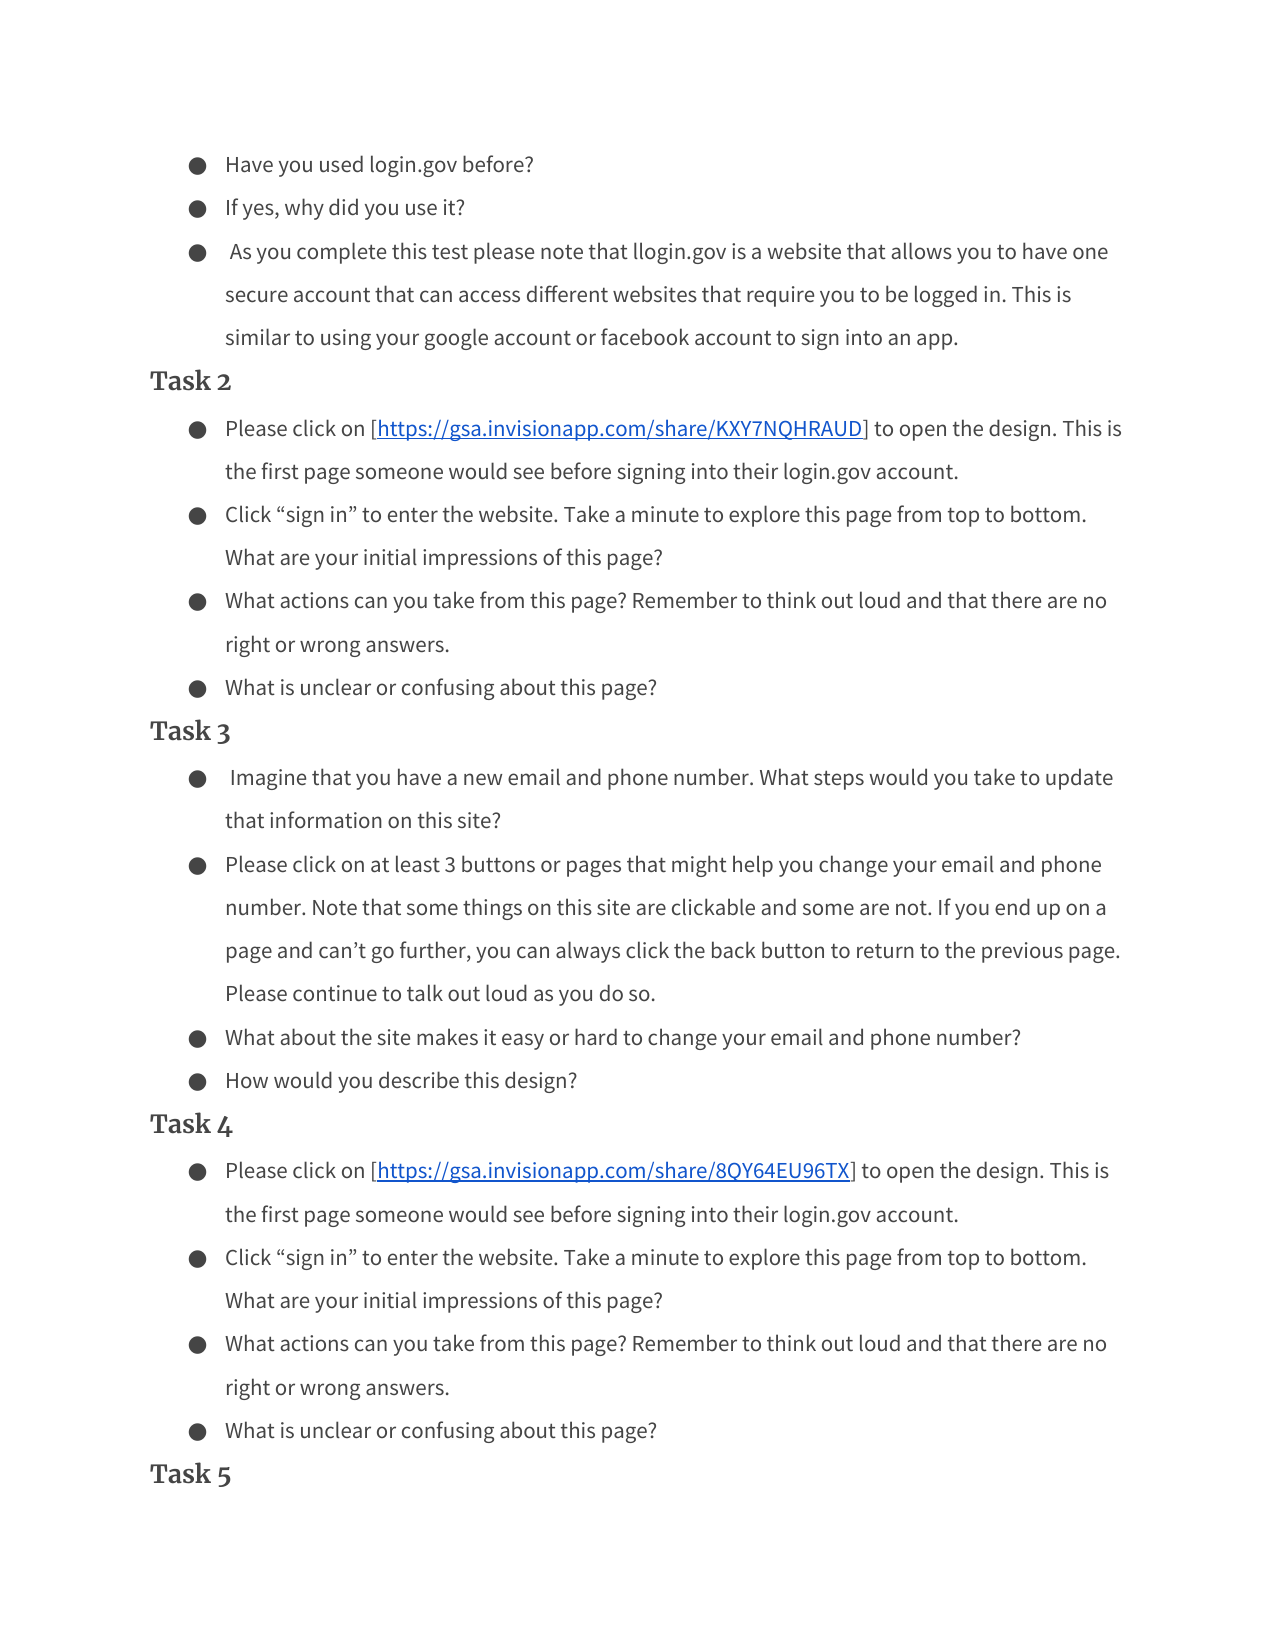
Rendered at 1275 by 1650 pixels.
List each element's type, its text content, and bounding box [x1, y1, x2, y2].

list Please click on [https://gsa.invisionapp.com/share/8QY64EU96TX] to open the design. This is the first page someone would see before signing into their login.gov account. [187, 1156, 1125, 1228]
text Task 5 [150, 1459, 1125, 1490]
list What about the site makes it easy or hard to change your email and phone number? [187, 1022, 1125, 1051]
text Task 2 [150, 366, 1125, 398]
list Please click on at least 3 buttons or pages that might help you change your email and phone number. Note that some things on this site are clickable and some are not. If you end up on a page and can’t go further, you can always click the back button to return to the previous page. Please continue to talk out loud as you do so. [187, 849, 1125, 1008]
list What actions can you take from this page? Remember to think out loud and that there are no right or wrong answers. [187, 1329, 1125, 1401]
list What is unclear or confusing about this page? [187, 673, 1125, 702]
text Task 4 [150, 1109, 1125, 1140]
list What is unclear or confusing about this page? [187, 1416, 1125, 1444]
list Click “sign in” to enter the website. Take a minute to explore this page from top to bottom. What are your initial impressions of this page? [187, 500, 1125, 572]
list As you complete this test please note that llogin.gov is a website that allows you to have one secure account that can access different websites that require you to be logged in. This is similar to using your google account or facebook account to sign into an app. [187, 236, 1125, 352]
list Imagine that you have a new email and phone number. What steps would you take to update that information on this site? [187, 763, 1125, 835]
list Click “sign in” to enter the website. Take a minute to explore this page from top to bottom. What are your initial impressions of this page? [187, 1243, 1125, 1315]
list What actions can you take from this page? Remember to think out loud and that there are no right or wrong answers. [187, 586, 1125, 658]
list Please click on [https://gsa.invisionapp.com/share/KXY7NQHRAUD] to open the design. This is the first page someone would see before signing into their login.gov account. [187, 413, 1125, 485]
list How would you describe this design? [187, 1066, 1125, 1094]
list If yes, why did you use it? [187, 193, 1125, 222]
list Have you used login.gov before? [187, 150, 1125, 179]
text Task 3 [150, 716, 1125, 747]
